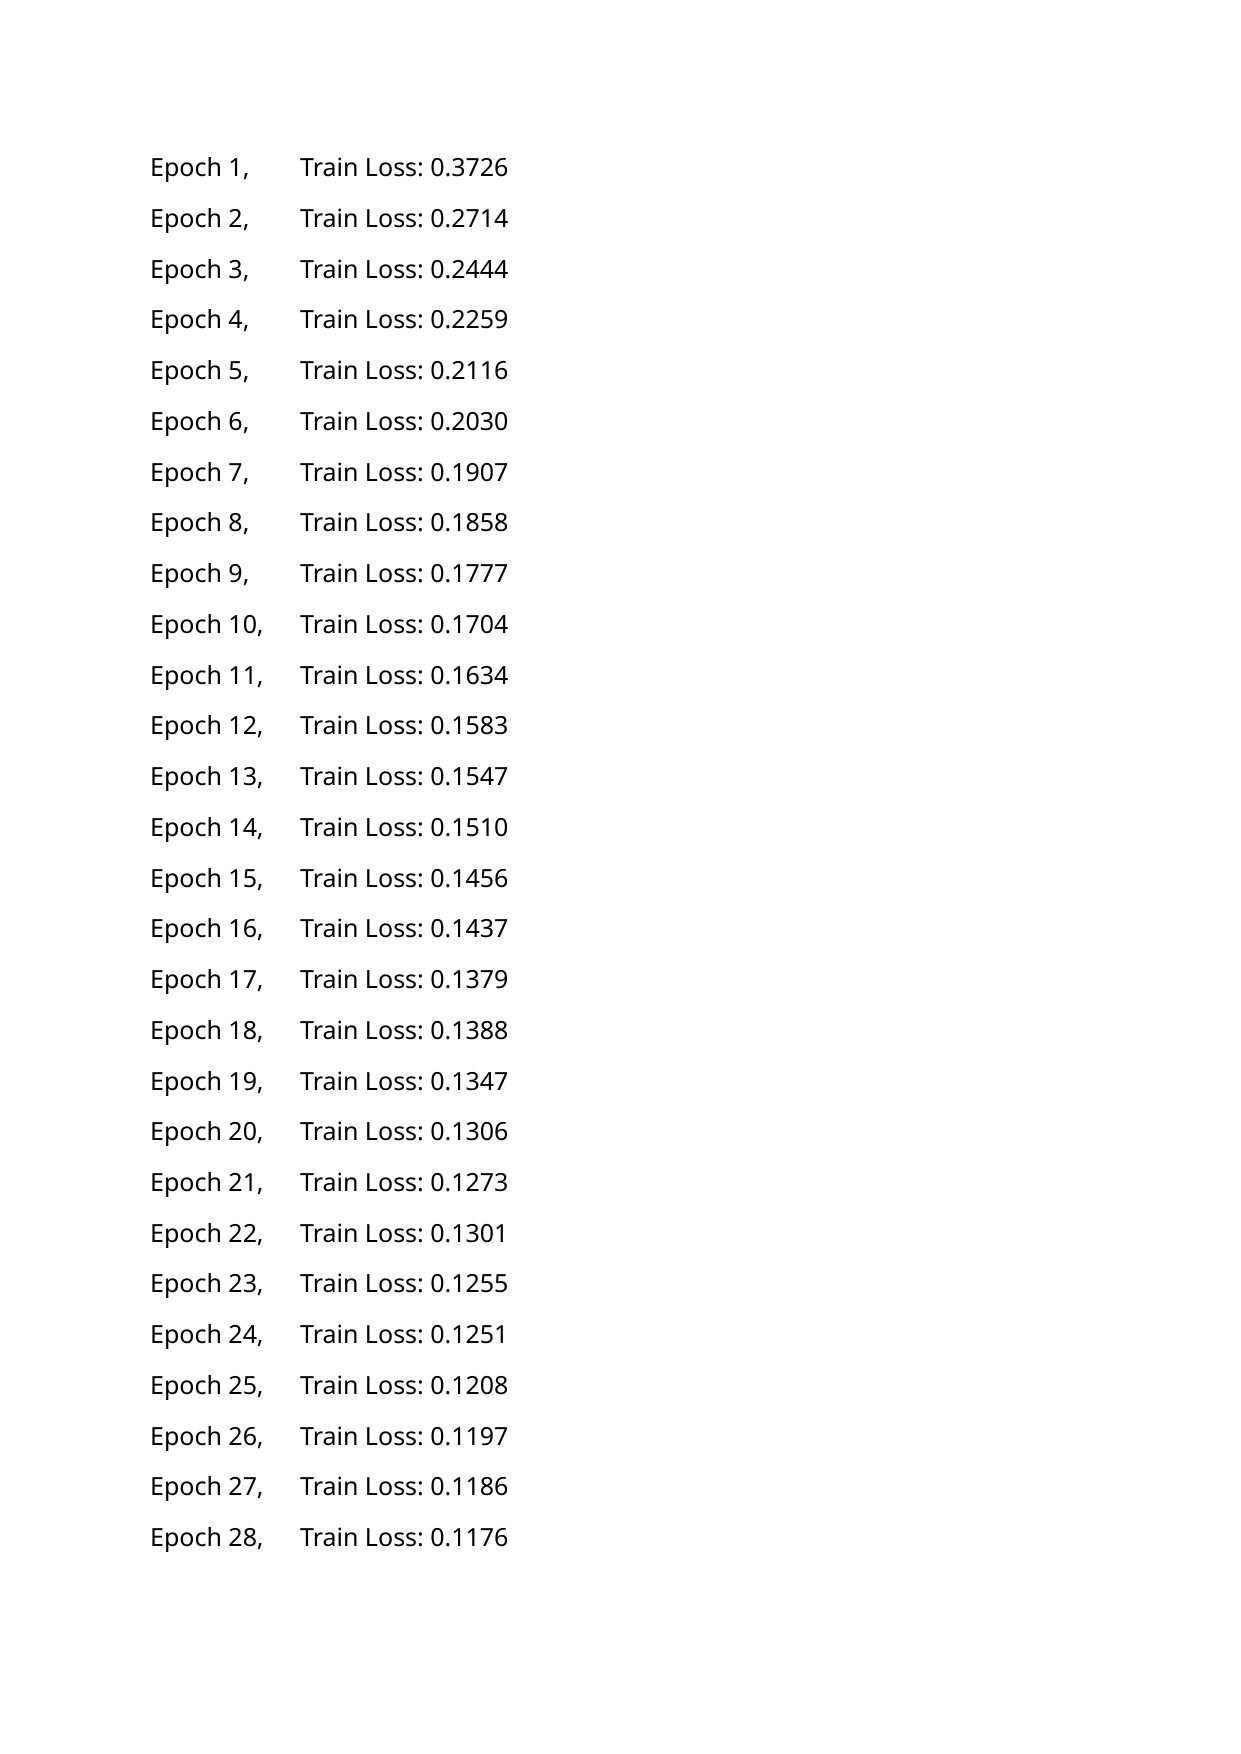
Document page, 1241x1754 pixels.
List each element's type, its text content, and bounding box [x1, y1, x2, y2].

text Epoch 27, Train Loss: 0.1186 [150, 1469, 1090, 1503]
text Epoch 14, Train Loss: 0.1510 [150, 809, 1090, 843]
text Epoch 28, Train Loss: 0.1176 [150, 1520, 1090, 1554]
text Epoch 16, Train Loss: 0.1437 [150, 911, 1090, 945]
text Epoch 17, Train Loss: 0.1379 [150, 962, 1090, 996]
text Epoch 13, Train Loss: 0.1547 [150, 759, 1090, 793]
text Epoch 23, Train Loss: 0.1255 [150, 1266, 1090, 1300]
text Epoch 18, Train Loss: 0.1388 [150, 1012, 1090, 1046]
text Epoch 20, Train Loss: 0.1306 [150, 1114, 1090, 1148]
text Epoch 4, Train Loss: 0.2259 [150, 302, 1090, 336]
text Epoch 6, Train Loss: 0.2030 [150, 404, 1090, 438]
text Epoch 3, Train Loss: 0.2444 [150, 251, 1090, 286]
text Epoch 9, Train Loss: 0.1777 [150, 556, 1090, 590]
text Epoch 22, Train Loss: 0.1301 [150, 1215, 1090, 1249]
text Epoch 8, Train Loss: 0.1858 [150, 505, 1090, 539]
text Epoch 24, Train Loss: 0.1251 [150, 1317, 1090, 1351]
text Epoch 19, Train Loss: 0.1347 [150, 1063, 1090, 1097]
text Epoch 25, Train Loss: 0.1208 [150, 1367, 1090, 1402]
text Epoch 15, Train Loss: 0.1456 [150, 860, 1090, 894]
text Epoch 10, Train Loss: 0.1704 [150, 607, 1090, 641]
text Epoch 21, Train Loss: 0.1273 [150, 1164, 1090, 1199]
text Epoch 1, Train Loss: 0.3726 [150, 150, 1090, 184]
text Epoch 5, Train Loss: 0.2116 [150, 353, 1090, 387]
text Epoch 7, Train Loss: 0.1907 [150, 454, 1090, 488]
text Epoch 26, Train Loss: 0.1197 [150, 1418, 1090, 1452]
text Epoch 12, Train Loss: 0.1583 [150, 708, 1090, 742]
text Epoch 2, Train Loss: 0.2714 [150, 201, 1090, 235]
text Epoch 11, Train Loss: 0.1634 [150, 657, 1090, 691]
